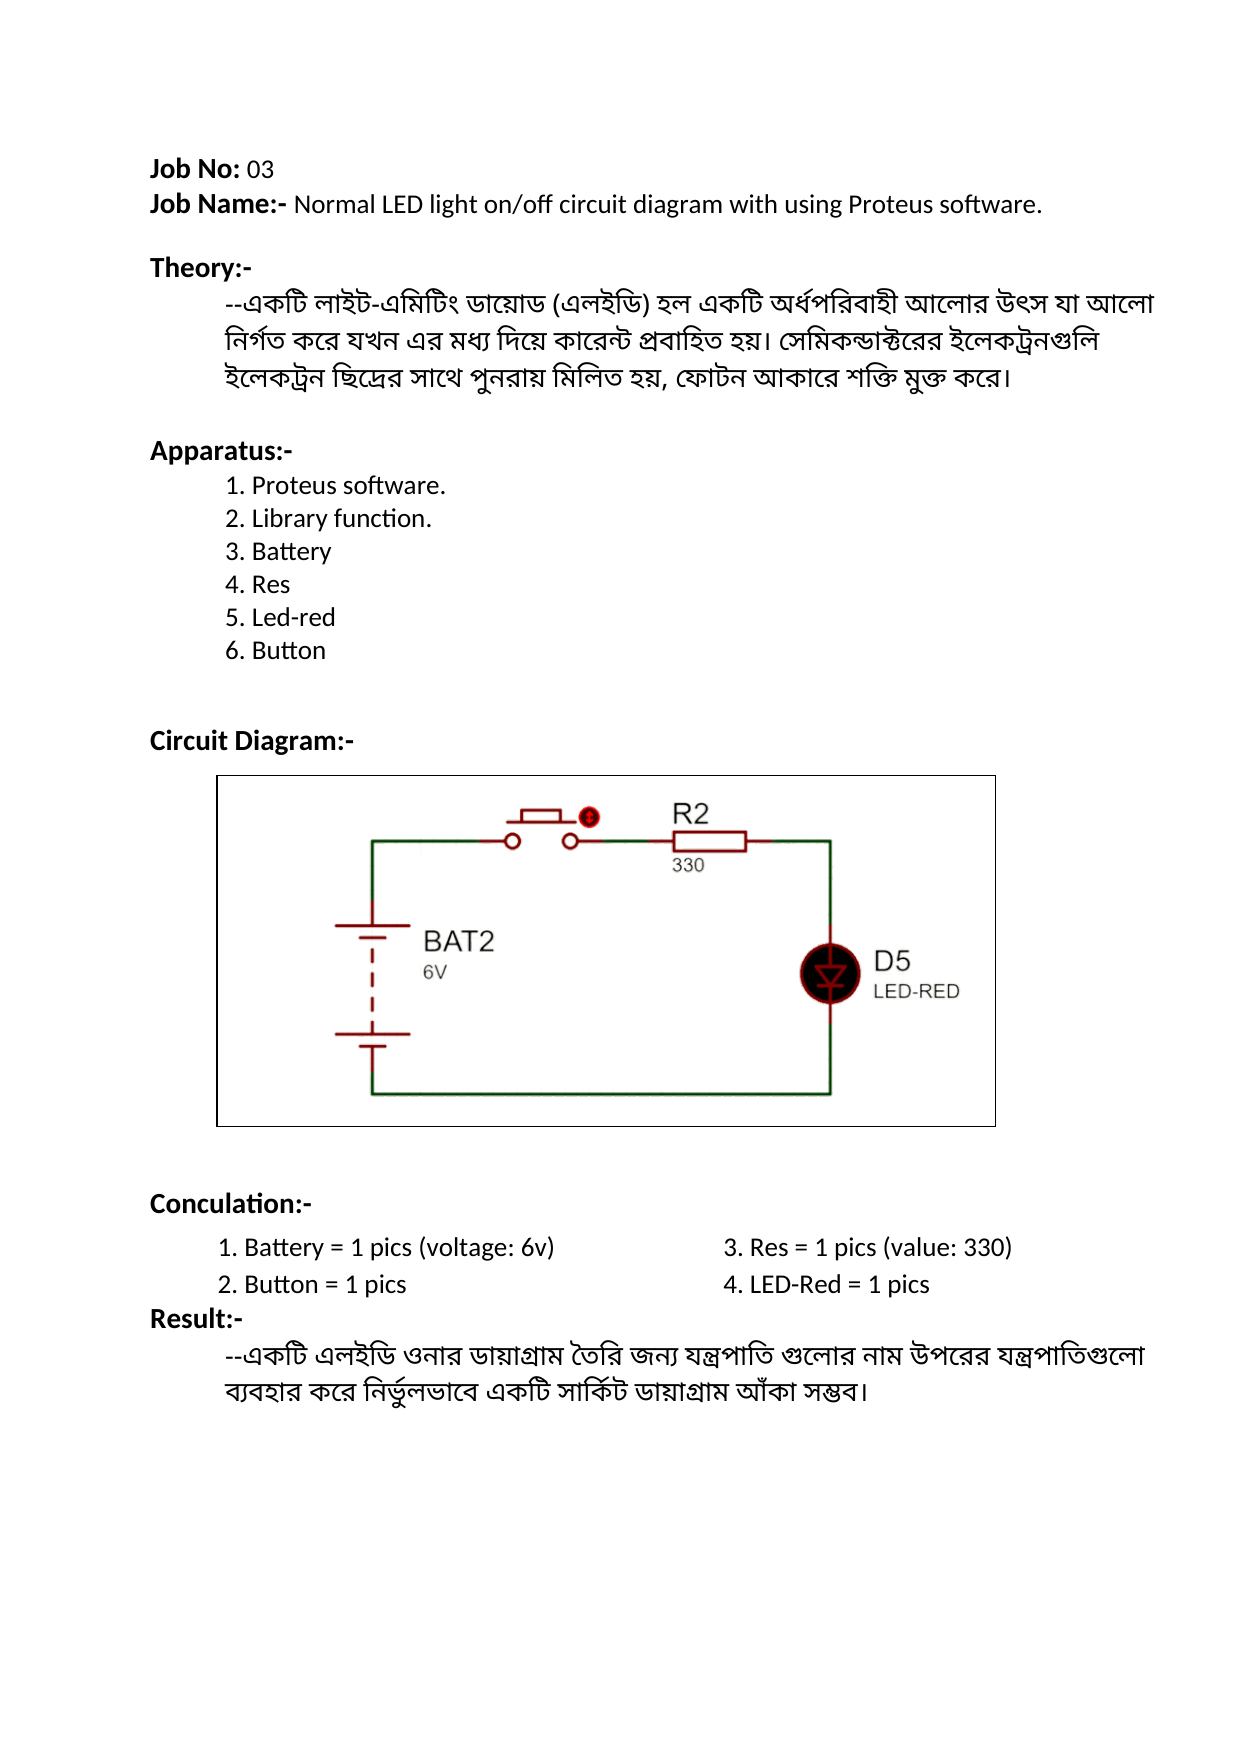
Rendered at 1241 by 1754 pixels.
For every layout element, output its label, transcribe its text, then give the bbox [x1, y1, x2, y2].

text 1. Proteus software. [150, 468, 1180, 501]
table_cell 4. LED-Red = 1 pics [712, 1267, 1161, 1300]
text Job No: 03 [150, 150, 1180, 186]
table_header 1. Battery = 1 pics (voltage: 6v) [206, 1230, 712, 1267]
picture [307, 782, 974, 1118]
text 5. Led-red [225, 600, 1180, 633]
text 2. Library function. [225, 501, 1180, 534]
text 4. Res [225, 567, 1180, 600]
table_header 3. Res = 1 pics (value: 330) [712, 1230, 1161, 1267]
text Theory:- [150, 249, 1180, 285]
table_cell 2. Button = 1 pics [206, 1267, 712, 1300]
text --একটি এলইডি ওনার ডায়াগ্রাম তৈরি জন্য যন্ত্রপাতি গুলোর নাম উপরের যন্ত্রপাতিগুলো ব্যবহার করে নির্ভুলভাবে একটি সার্কিট ডায়াগ্রাম আঁকা সম্ভব। [225, 1336, 1180, 1410]
text Apparatus:- [150, 432, 1180, 468]
text Circuit Diagram:- [150, 722, 1180, 758]
text Result:- [150, 1284, 1180, 1336]
text 6. Button [225, 633, 1180, 666]
text --একটি লাইট-এমিটিং ডায়োড (এলইডি) হল একটি অর্ধপরিবাহী আলোর উৎস যা আলো নির্গত করে যখন এর মধ্য দিয়ে কারেন্ট প্রবাহিত হয়। সেমিকন্ডাক্টরের ইলেকট্রনগুলি ইলেকট্রন ছিদ্রের সাথে পুনরায় মিলিত হয়, ফোটন আকারে শক্তি মুক্ত করে। [225, 285, 1180, 396]
text Conculation:- [150, 1185, 1180, 1221]
text Job Name:- Normal LED light on/off circuit diagram with using Proteus software. [150, 186, 1180, 221]
text 3. Battery [225, 534, 1180, 567]
